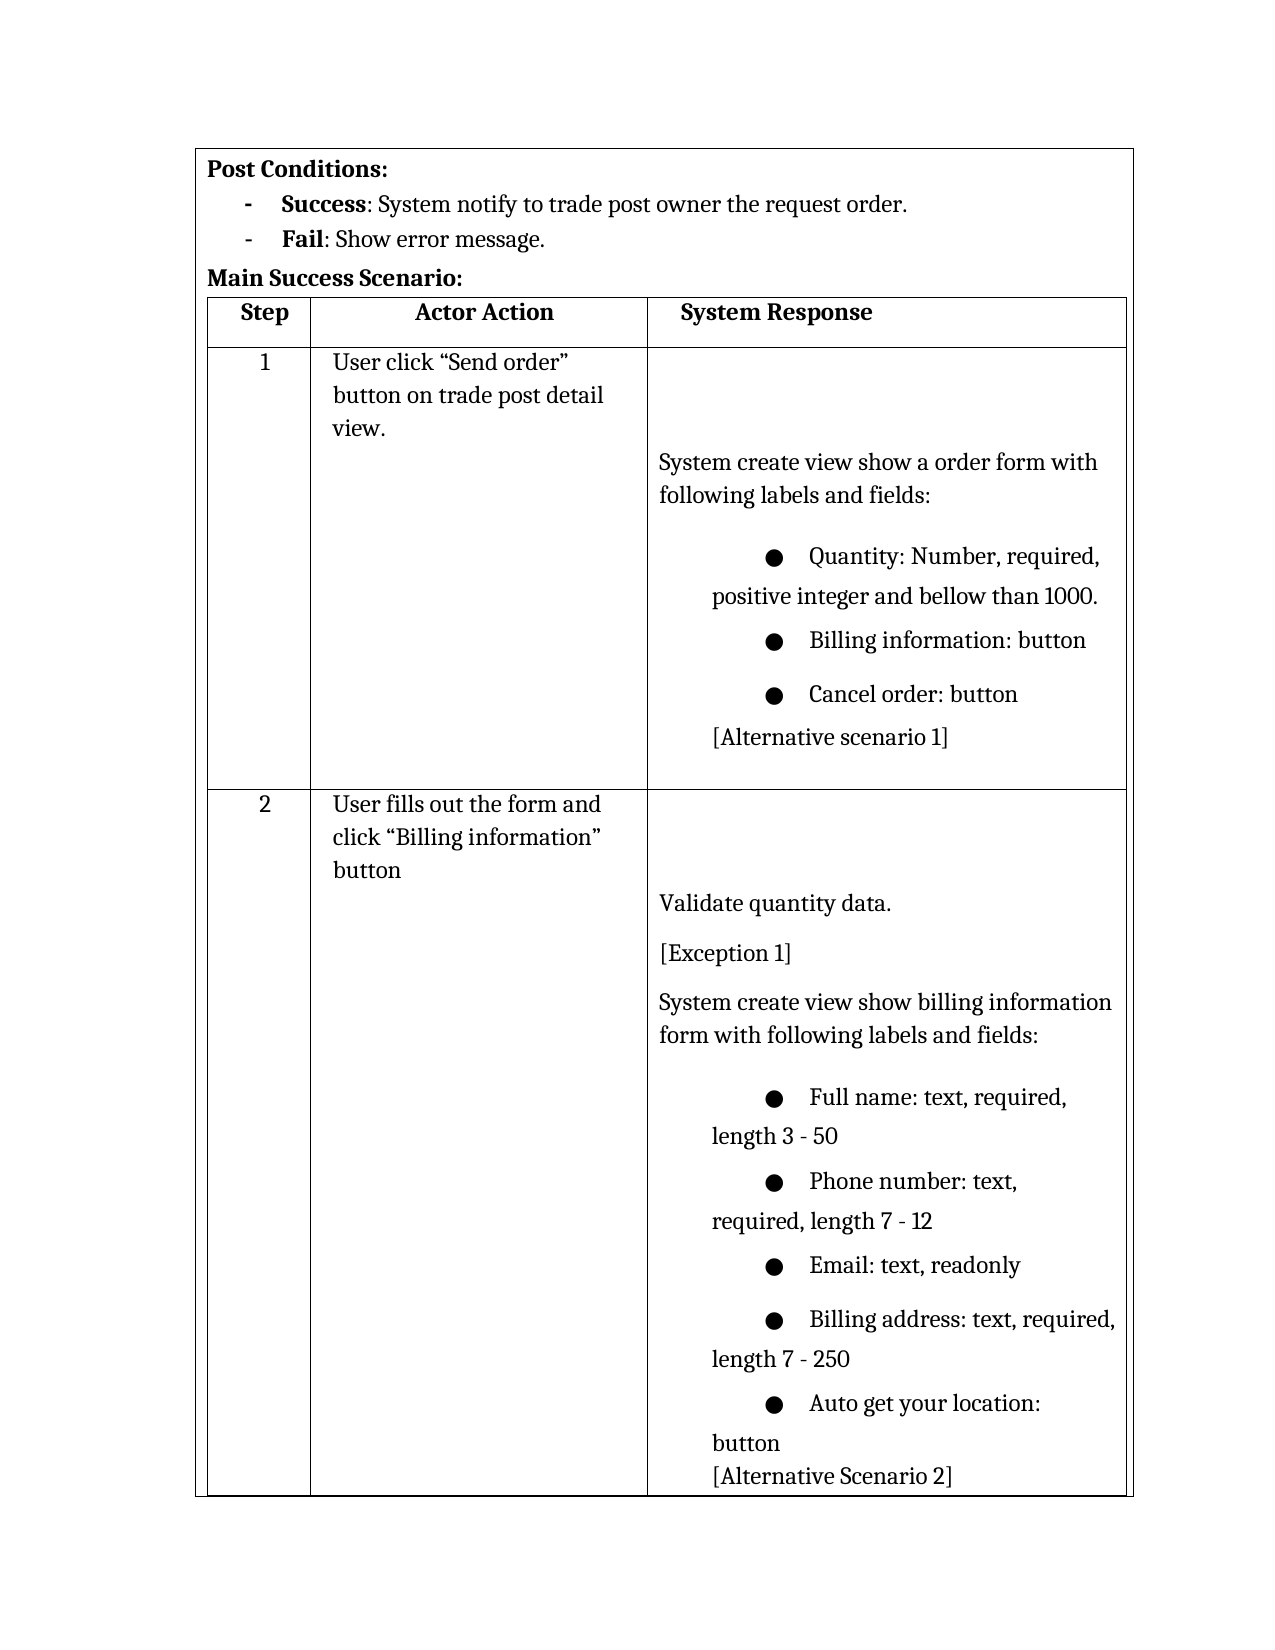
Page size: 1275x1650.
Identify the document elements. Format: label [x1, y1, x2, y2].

table_cell [196, 149, 1133, 1496]
